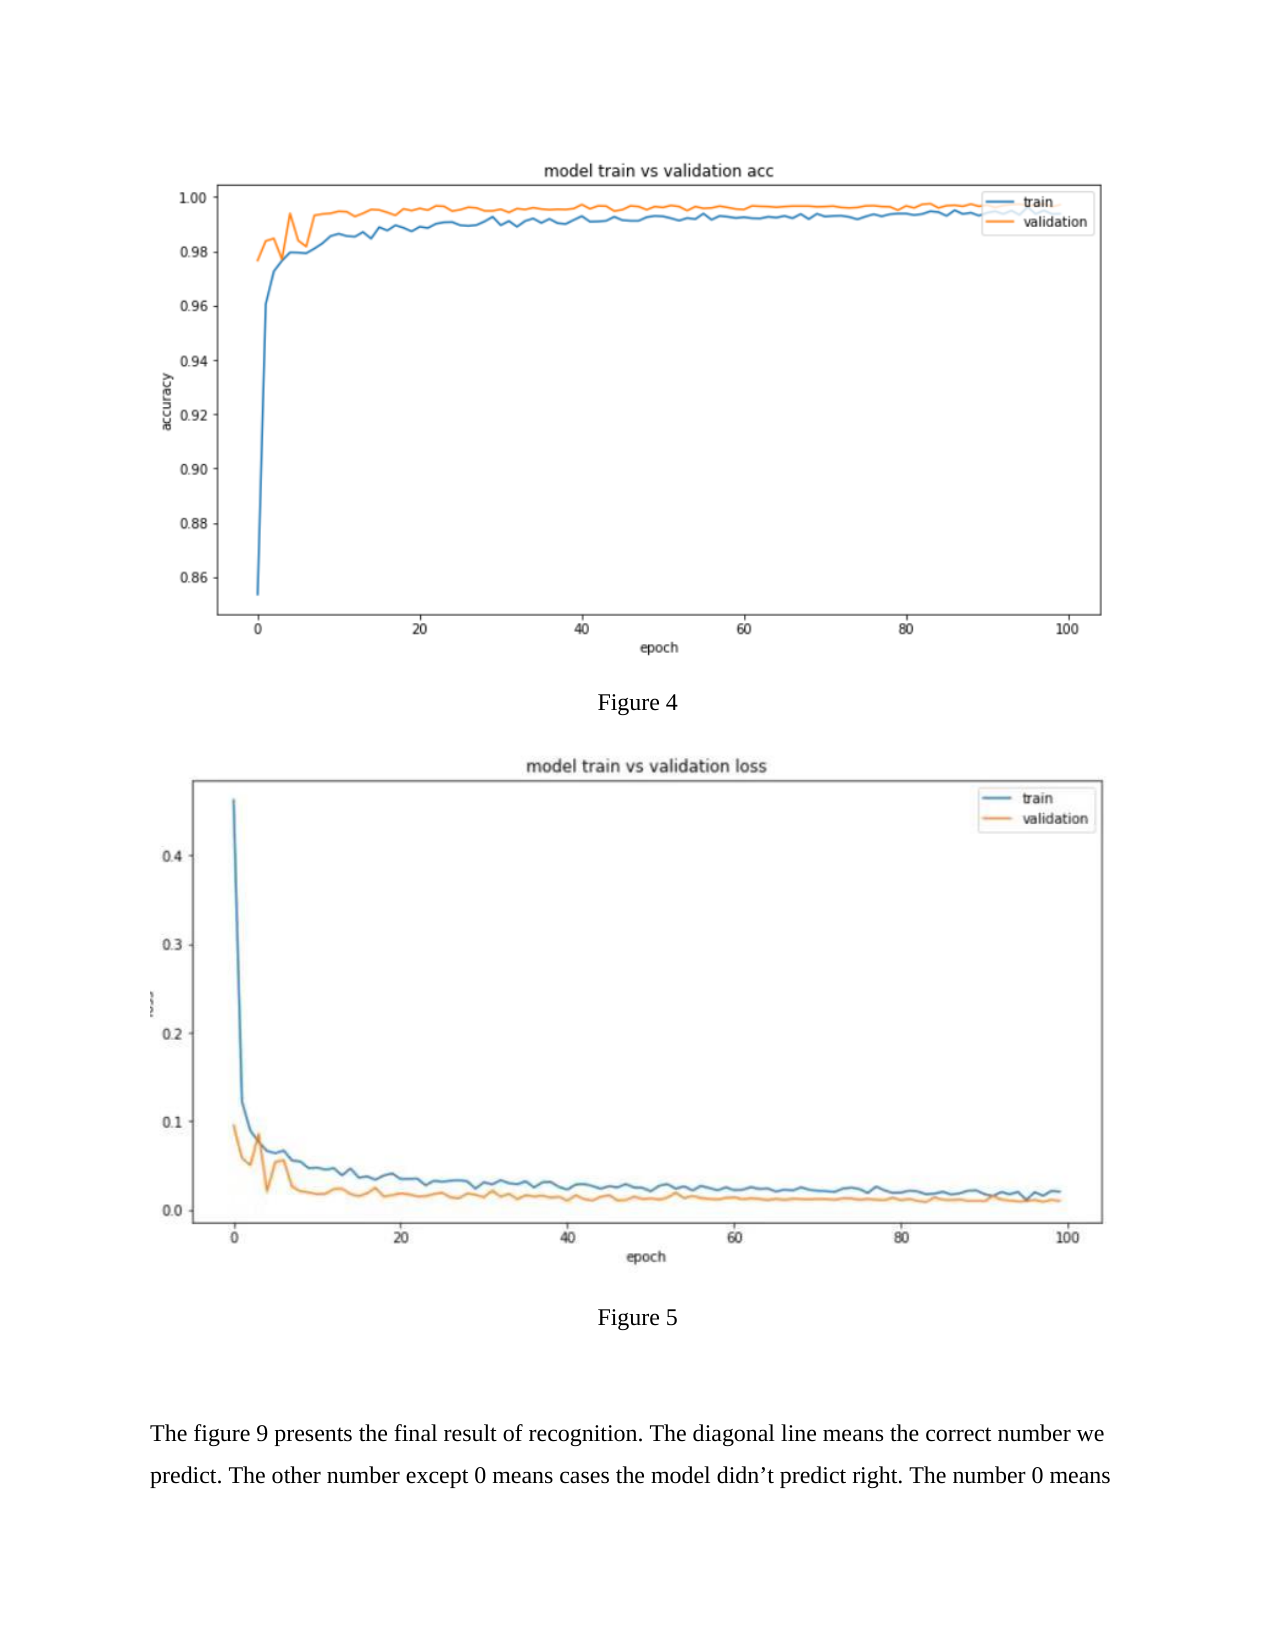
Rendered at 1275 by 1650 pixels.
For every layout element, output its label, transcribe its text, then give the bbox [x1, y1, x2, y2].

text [150, 1419, 1125, 1488]
picture [150, 150, 1125, 658]
text Figure 5 [150, 1303, 1125, 1331]
text Figure 4 [150, 688, 1125, 716]
picture [150, 746, 1125, 1273]
